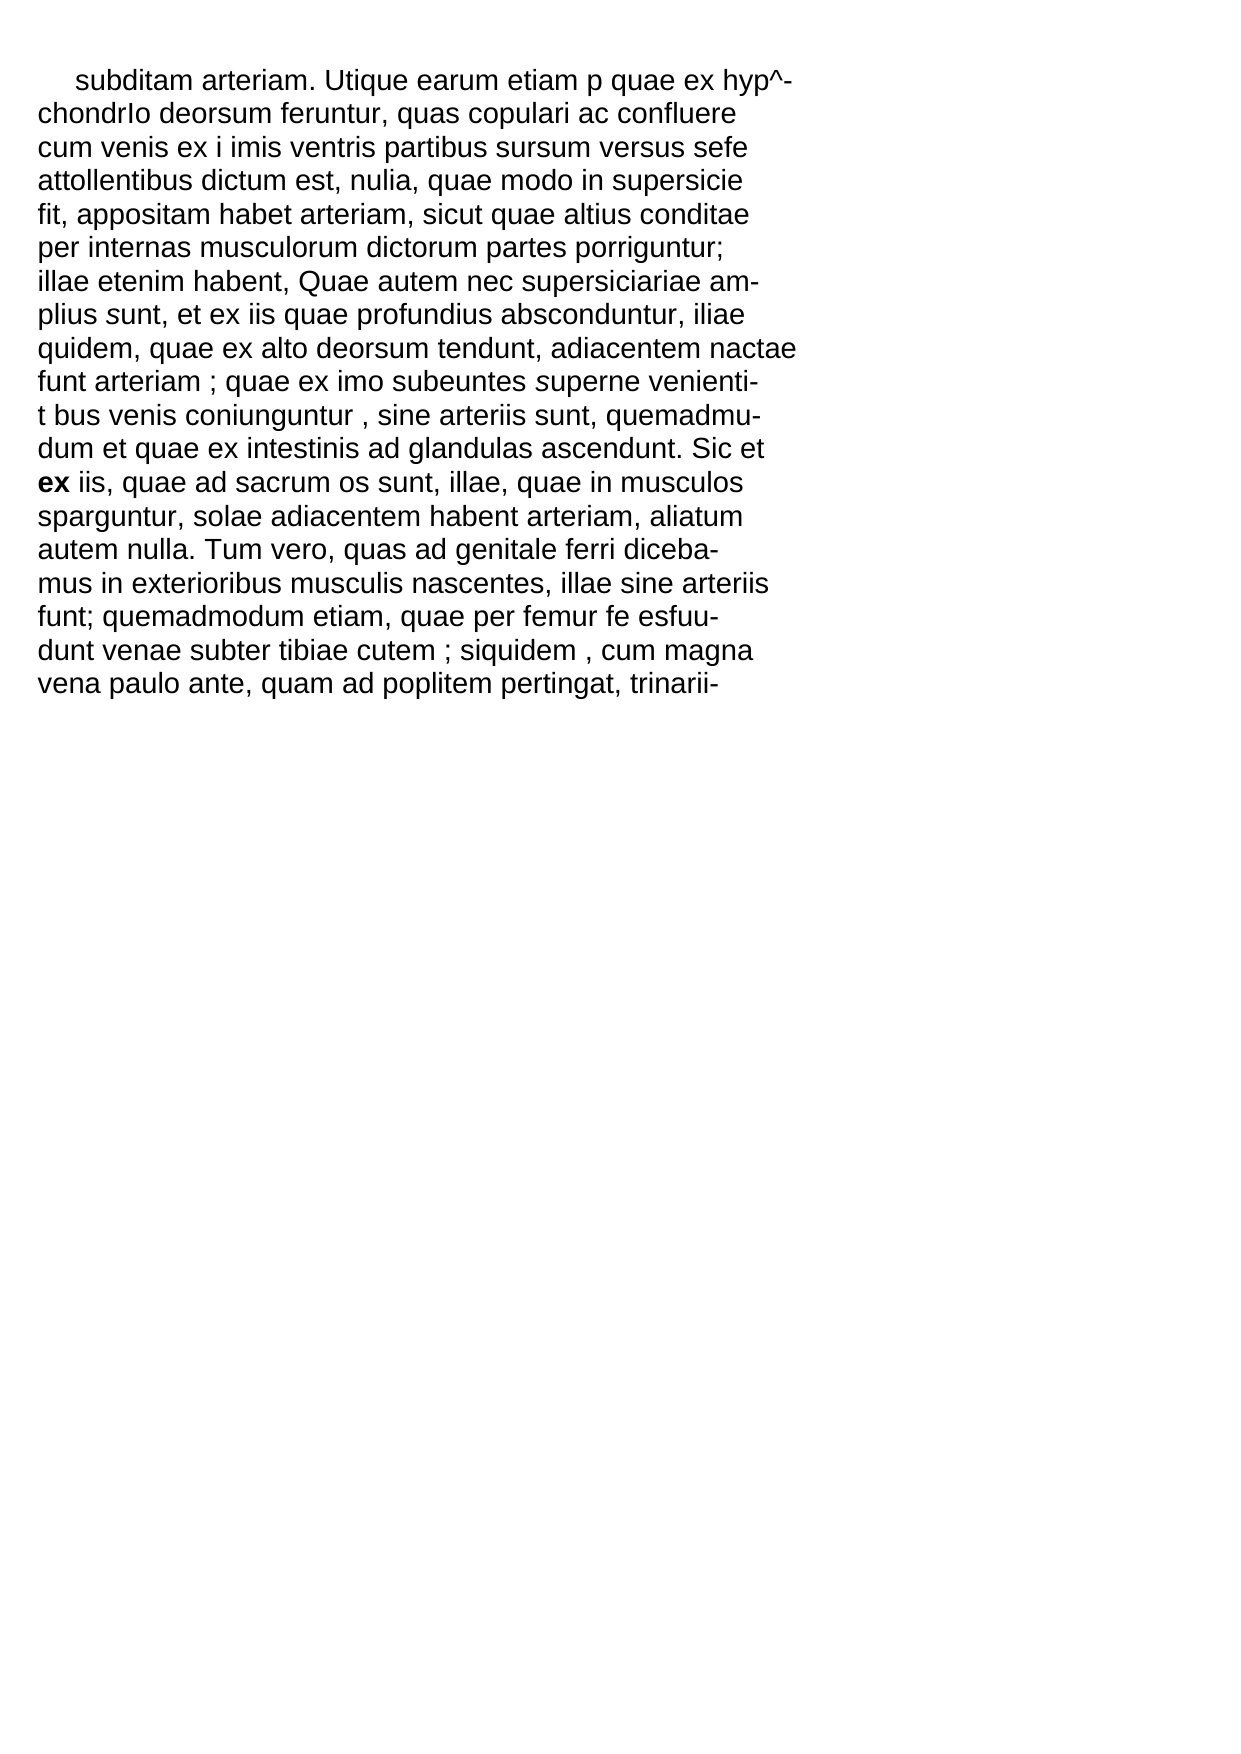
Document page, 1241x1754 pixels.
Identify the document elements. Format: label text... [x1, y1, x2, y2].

text subditam arteriam. Utique earum etiam p quae ex hyp^- chondrIo deorsum feruntur, quas copulari ac confluere cum venis ex i imis ventris partibus sursum versus sefe attollentibus dictum est, nulia, quae modo in supersicie fit, appositam habet arteriam, sicut quae altius conditae per internas musculorum dictorum partes porriguntur; illae etenim habent, Quae autem nec supersiciariae am- plius sunt, et ex iis quae profundius absconduntur, iliae quidem, quae ex alto deorsum tendunt, adiacentem nactae funt arteriam ; quae ex imo subeuntes superne venienti- t bus venis coniunguntur , sine arteriis sunt, quemadmu- dum et quae ex intestinis ad glandulas ascendunt. Sic et ex iis, quae ad sacrum os sunt, illae, quae in musculos sparguntur, solae adiacentem habent arteriam, aliatum autem nulla. Tum vero, quas ad genitale ferri diceba- mus in exterioribus musculis nascentes, illae sine arteriis funt; quemadmodum etiam, quae per femur fe esfuu- dunt venae subter tibiae cutem ; siquidem , cum magna vena paulo ante, quam ad poplitem pertingat, trinarii- [37, 62, 1203, 700]
